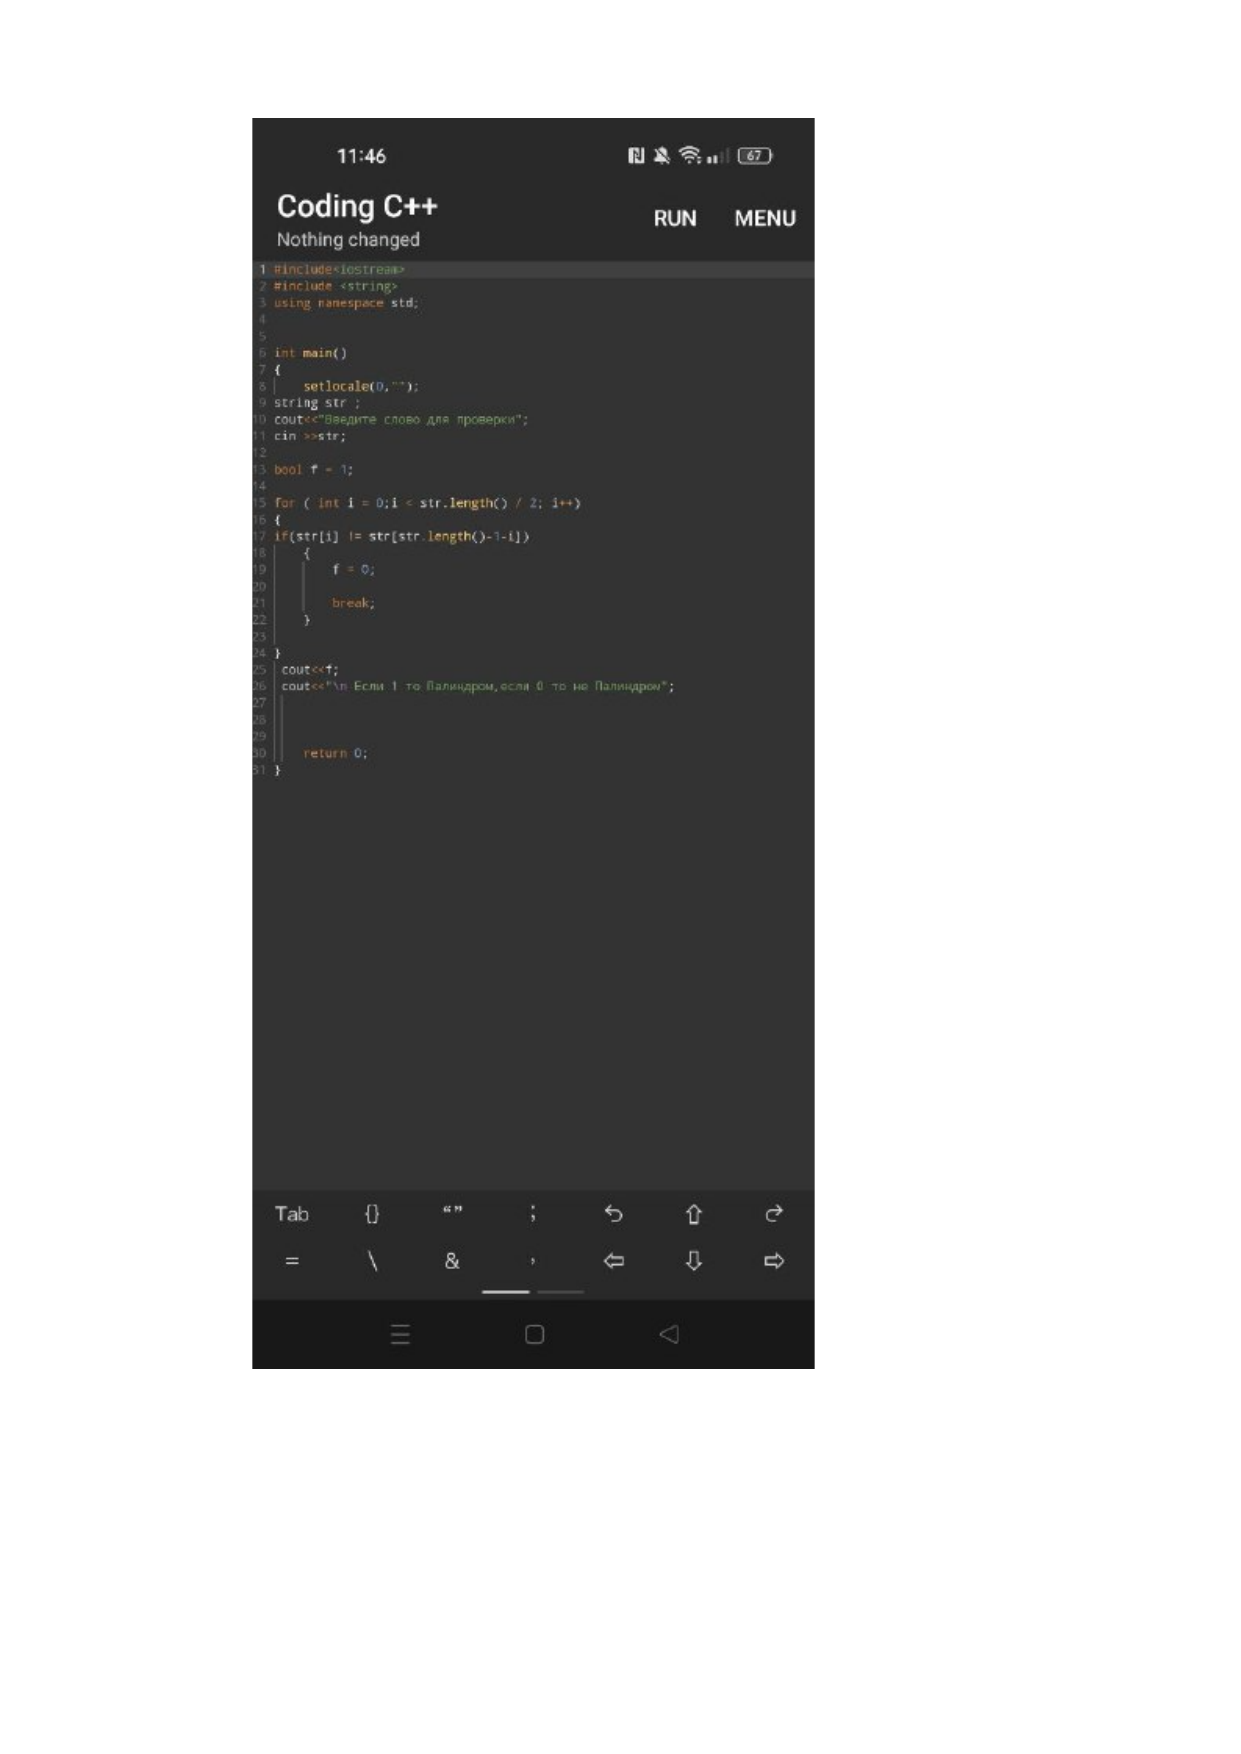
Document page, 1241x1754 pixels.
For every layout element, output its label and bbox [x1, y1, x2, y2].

picture [252, 118, 815, 1369]
